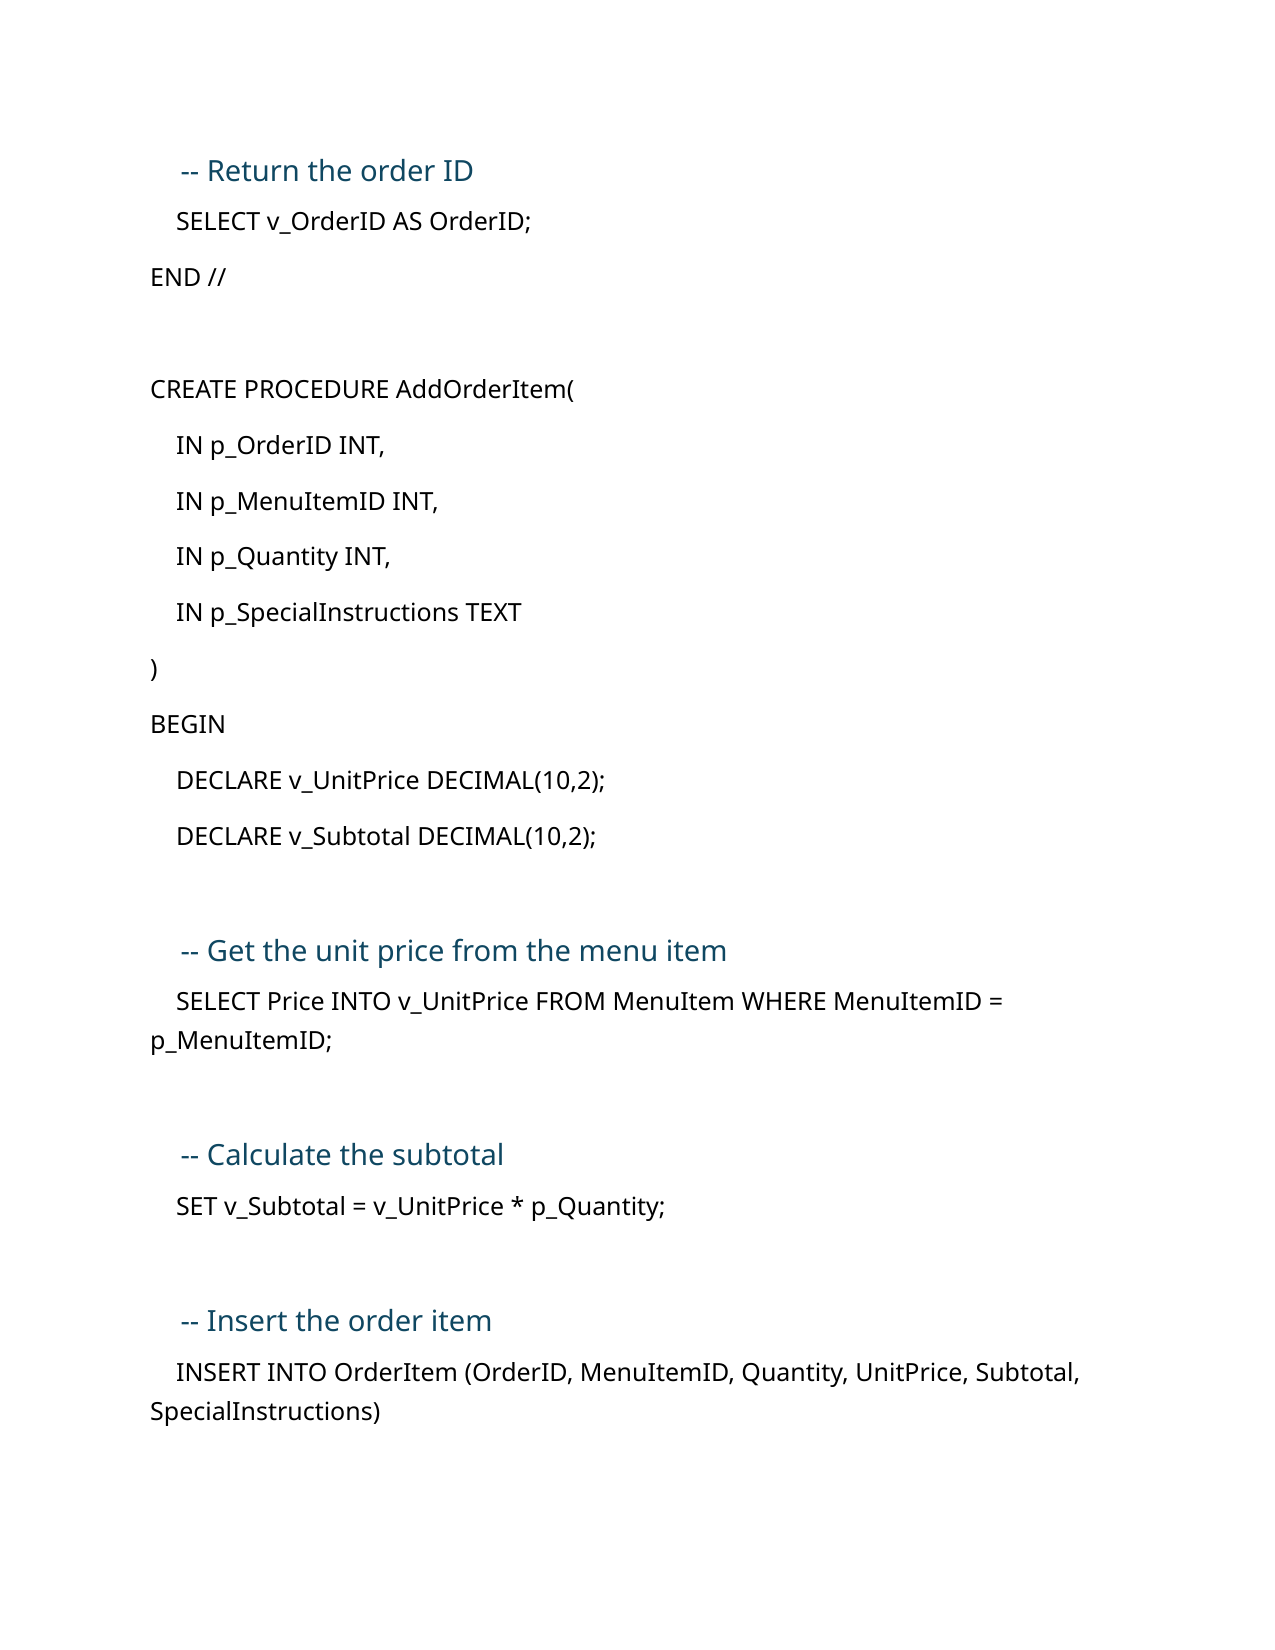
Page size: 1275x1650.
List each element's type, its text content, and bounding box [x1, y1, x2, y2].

subtitle -- Insert the order item [150, 1300, 1125, 1340]
text CREATE PROCEDURE AddOrderItem( [150, 371, 1125, 406]
text IN p_SpecialInstructions TEXT [150, 595, 1125, 629]
text SELECT Price INTO v_UnitPrice FROM MenuItem WHERE MenuItemID = p_MenuItemID; [150, 984, 1125, 1057]
text IN p_OrderID INT, [150, 427, 1125, 461]
text SET v_Subtotal = v_UnitPrice * p_Quantity; [150, 1188, 1125, 1223]
text DECLARE v_UnitPrice DECIMAL(10,2); [150, 762, 1125, 796]
subtitle -- Calculate the subtotal [150, 1134, 1125, 1174]
text ) [150, 651, 1125, 685]
text BEGIN [150, 706, 1125, 741]
text SELECT v_OrderID AS OrderID; [150, 204, 1125, 238]
text INSERT INTO OrderItem (OrderID, MenuItemID, Quantity, UnitPrice, Subtotal, SpecialInstructions) [150, 1354, 1125, 1427]
text IN p_MenuItemID INT, [150, 483, 1125, 517]
subtitle -- Get the unit price from the menu item [150, 930, 1125, 969]
subtitle -- Return the order ID [150, 150, 1125, 190]
text IN p_Quantity INT, [150, 539, 1125, 573]
text DECLARE v_Subtotal DECIMAL(10,2); [150, 818, 1125, 852]
text END // [150, 260, 1125, 294]
